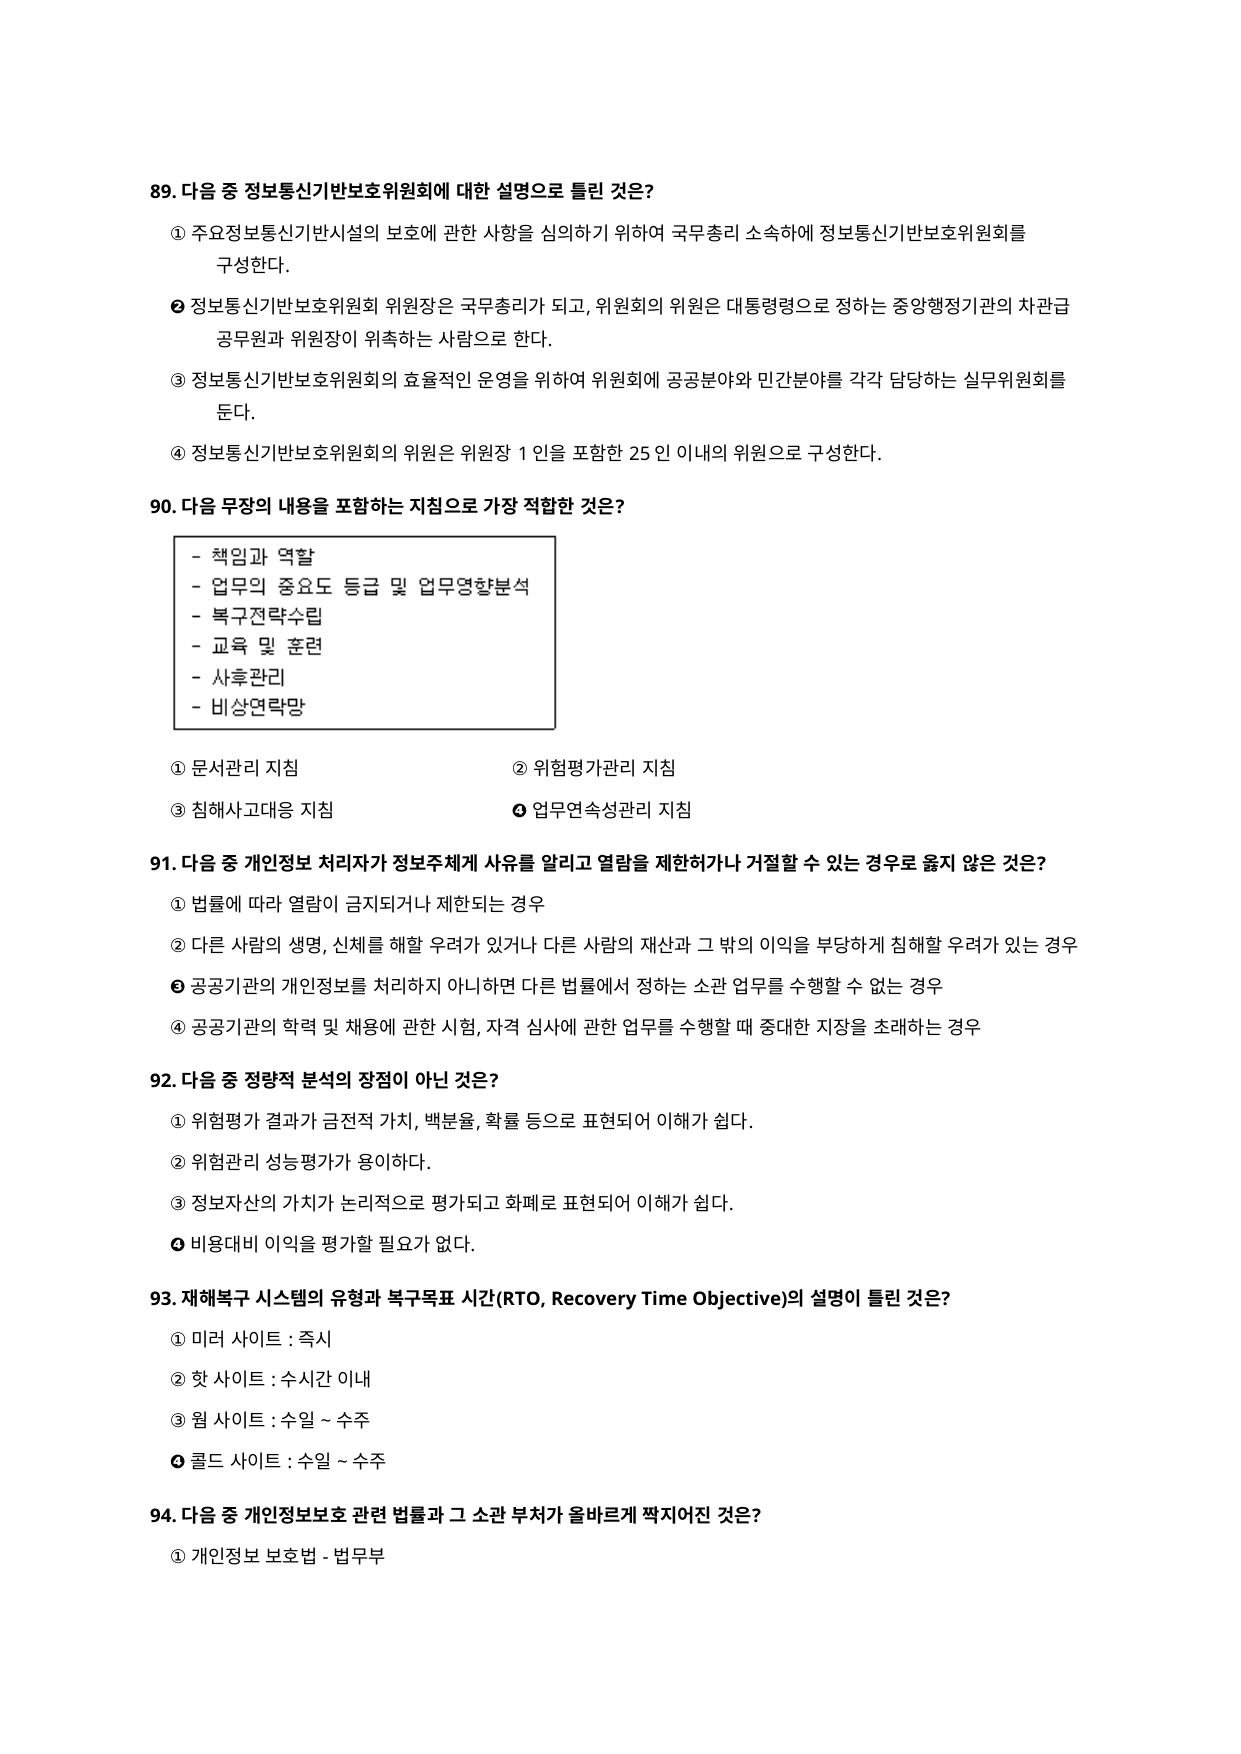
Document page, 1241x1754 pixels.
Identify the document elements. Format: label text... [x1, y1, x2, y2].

picture [169, 533, 561, 735]
text ④ 공공기관의 학력 및 채용에 관한 시험, 자격 심사에 관한 업무를 수행할 때 중대한 지장을 초래하는 경우 [150, 1013, 1090, 1040]
text ① 개인정보 보호법 - 법무부 [150, 1541, 1090, 1568]
text ① 위험평가 결과가 금전적 가치, 백분율, 확률 등으로 표현되어 이해가 쉽다. [150, 1107, 1090, 1134]
text 91. 다음 중 개인정보 처리자가 정보주체게 사유를 알리고 열람을 제한허가나 거절할 수 있는 경우로 옳지 않은 것은? [150, 849, 1090, 876]
text ❹ 비용대비 이익을 평가할 필요가 없다. [150, 1230, 1090, 1257]
text ③ 웜 사이트 : 수일 ~ 수주 [150, 1406, 1090, 1433]
text ① 법률에 따라 열람이 금지되거나 제한되는 경우 [150, 890, 1090, 917]
text ③ 정보자산의 가치가 논리적으로 평가되고 화폐로 표현되어 이해가 쉽다. [150, 1189, 1090, 1216]
text ① 미러 사이트 : 즉시 [150, 1324, 1090, 1351]
text ❹ 콜드 사이트 : 수일 ~ 수주 [150, 1447, 1090, 1474]
text ② 다른 사람의 생명, 신체를 해할 우려가 있거나 다른 사람의 재산과 그 밖의 이익을 부당하게 침해할 우려가 있는 경우 [150, 931, 1090, 958]
text 89. 다음 중 정보통신기반보호위원회에 대한 설명으로 틀린 것은? [150, 177, 1090, 204]
text ④ 정보통신기반보호위원회의 위원은 위원장 1인을 포함한 25인 이내의 위원으로 구성한다. [150, 439, 1090, 466]
text 92. 다음 중 정량적 분석의 장점이 아닌 것은? [150, 1066, 1090, 1093]
text 93. 재해복구 시스템의 유형과 복구목표 시간(RTO, Recovery Time Objective)의 설명이 틀린 것은? [150, 1283, 1090, 1310]
text ❸ 공공기관의 개인정보를 처리하지 아니하면 다른 법률에서 정하는 소관 업무를 수행할 수 없는 경우 [150, 972, 1090, 999]
text ③ 침해사고대응 지침 ❹ 업무연속성관리 지침 [150, 795, 1090, 822]
text ① 문서관리 지침 ② 위험평가관리 지침 [150, 754, 1090, 781]
text ② 위험관리 성능평가가 용이하다. [150, 1148, 1090, 1175]
text ② 핫 사이트 : 수시간 이내 [150, 1365, 1090, 1392]
text 90. 다음 무장의 내용을 포함하는 지침으로 가장 적합한 것은? [150, 492, 1090, 519]
text ① 주요정보통신기반시설의 보호에 관한 사항을 심의하기 위하여 국무총리 소속하에 정보통신기반보호위원회를 구성한다. [150, 218, 1090, 278]
text 94. 다음 중 개인정보보호 관련 법률과 그 소관 부처가 올바르게 짝지어진 것은? [150, 1500, 1090, 1528]
text ❷ 정보통신기반보호위원회 위원장은 국무총리가 되고, 위원회의 위원은 대통령령으로 정하는 중앙행정기관의 차관급 공무원과 위원장이 위촉하는 사람으로 한다. [150, 292, 1090, 351]
text ③ 정보통신기반보호위원회의 효율적인 운영을 위하여 위원회에 공공분야와 민간분야를 각각 담당하는 실무위원회를 둔다. [150, 365, 1090, 425]
